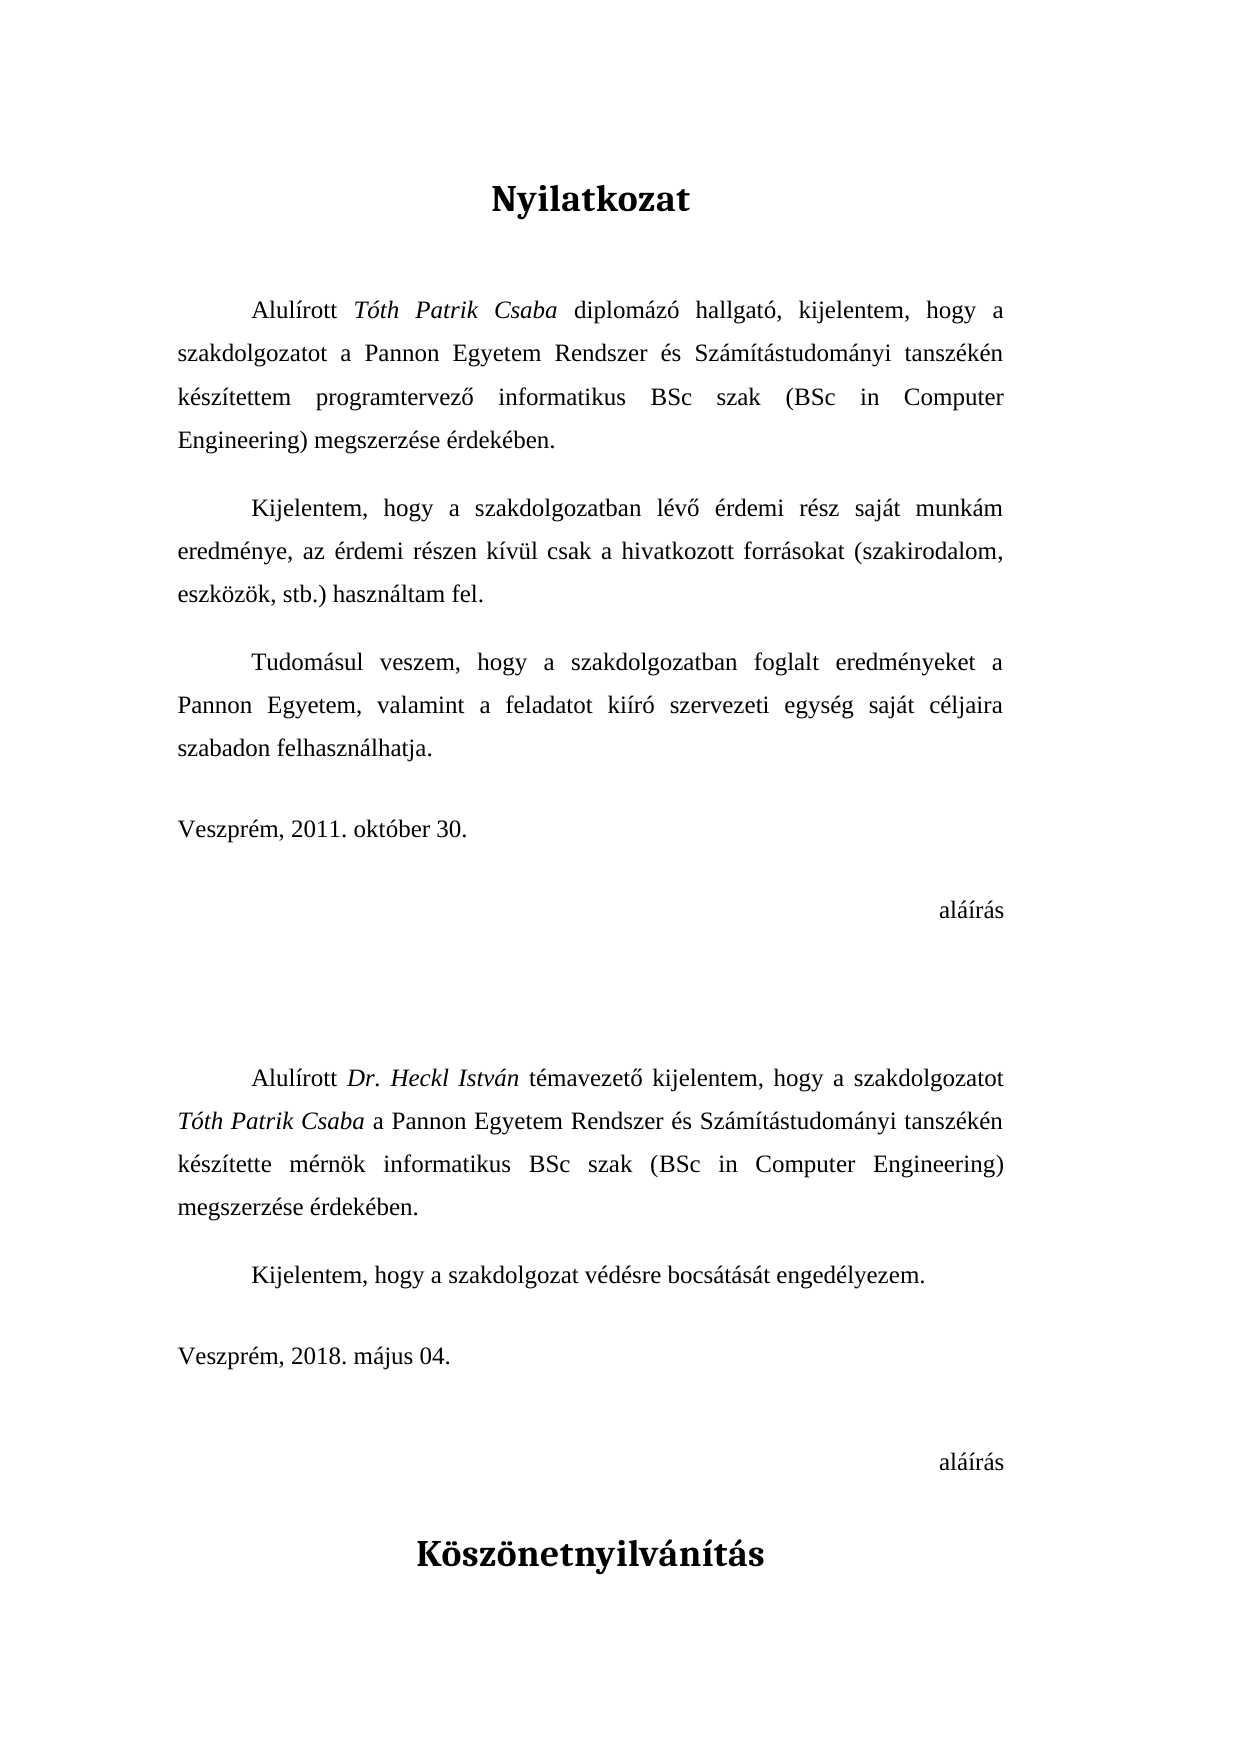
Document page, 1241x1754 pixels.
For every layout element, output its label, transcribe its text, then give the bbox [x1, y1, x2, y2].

title Nyilatkozat [177, 177, 1004, 220]
text aláírás [177, 895, 1004, 923]
text Kijelentem, hogy a szakdolgozatban lévő érdemi rész saját munkám eredménye, az érdemi részen kívül csak a hivatkozott forrásokat (szakirodalom, eszközök, stb.) használtam fel. [177, 493, 1004, 608]
title Köszönetnyilvánítás [177, 1533, 1004, 1576]
text Tudomásul veszem, hogy a szakdolgozatban foglalt eredményeket a Pannon Egyetem, valamint a feladatot kiíró szervezeti egység saját céljaira szabadon felhasználhatja. [177, 647, 1004, 762]
text Alulírott Dr. Heckl István témavezető kijelentem, hogy a szakdolgozatot Tóth Patrik Csaba a Pannon Egyetem Rendszer és Számítástudományi tanszékén készítette mérnök informatikus BSc szak (BSc in Computer Engineering) megszerzése érdekében. [177, 1063, 1004, 1221]
text Alulírott Tóth Patrik Csaba diplomázó hallgató, kijelentem, hogy a szakdolgozatot a Pannon Egyetem Rendszer és Számítástudományi tanszékén készítettem programtervező informatikus BSc szak (BSc in Computer Engineering) megszerzése érdekében. [177, 295, 1004, 453]
text Veszprém, 2011. október 30. [177, 814, 1004, 843]
text aláírás [177, 1447, 1004, 1475]
text Kijelentem, hogy a szakdolgozat védésre bocsátását engedélyezem. [177, 1260, 1004, 1289]
text Veszprém, 2018. május 04. [177, 1341, 1004, 1370]
